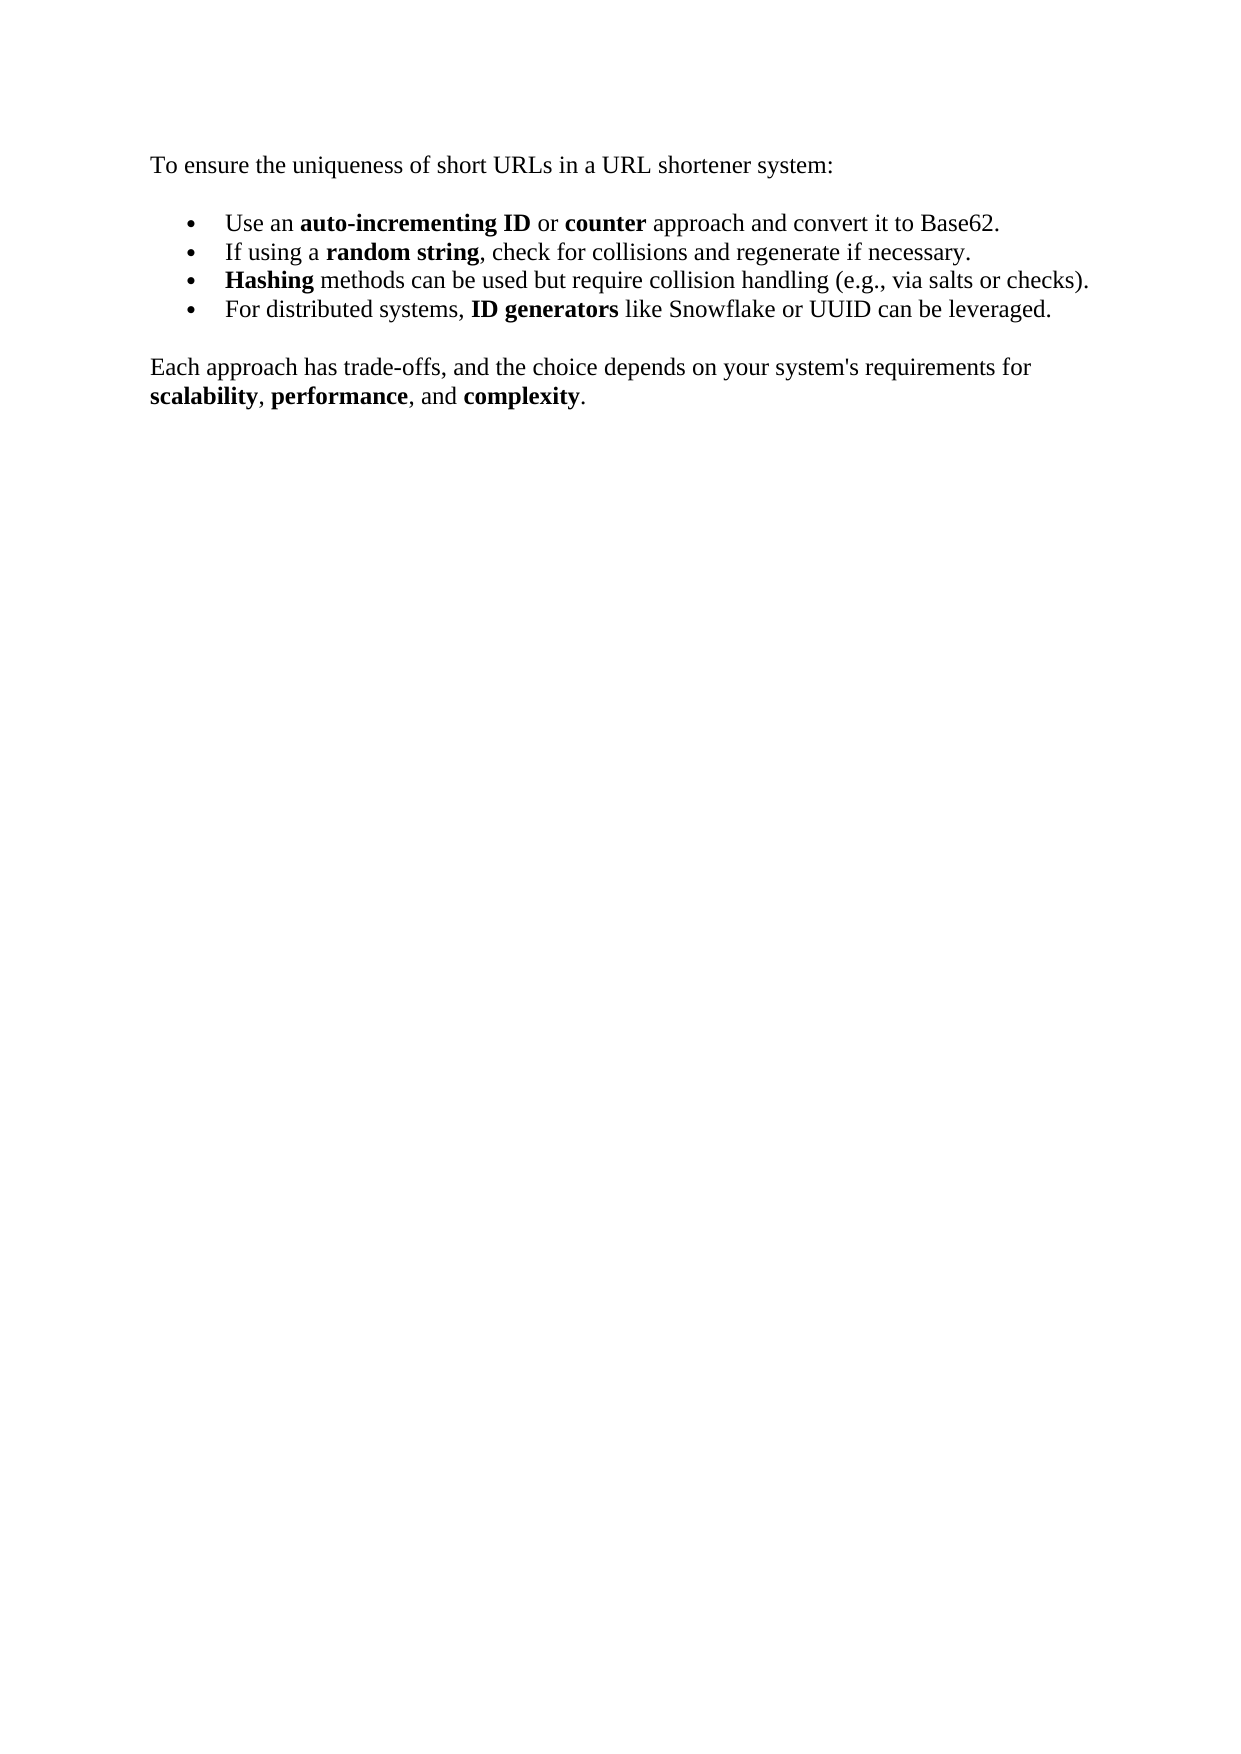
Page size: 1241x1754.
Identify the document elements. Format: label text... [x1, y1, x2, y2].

text To ensure the uniqueness of short URLs in a URL shortener system: [150, 150, 1090, 179]
list If using a random string, check for collisions and regenerate if necessary. [187, 237, 1090, 265]
text Each approach has trade-offs, and the choice depends on your system's requirements for scalability, performance, and complexity. [150, 352, 1090, 409]
list Use an auto-incrementing ID or counter approach and convert it to Base62. [187, 208, 1090, 237]
list For distributed systems, ID generators like Snowflake or UUID can be leveraged. [187, 294, 1090, 323]
list Hashing methods can be used but require collision handling (e.g., via salts or checks). [187, 265, 1090, 294]
